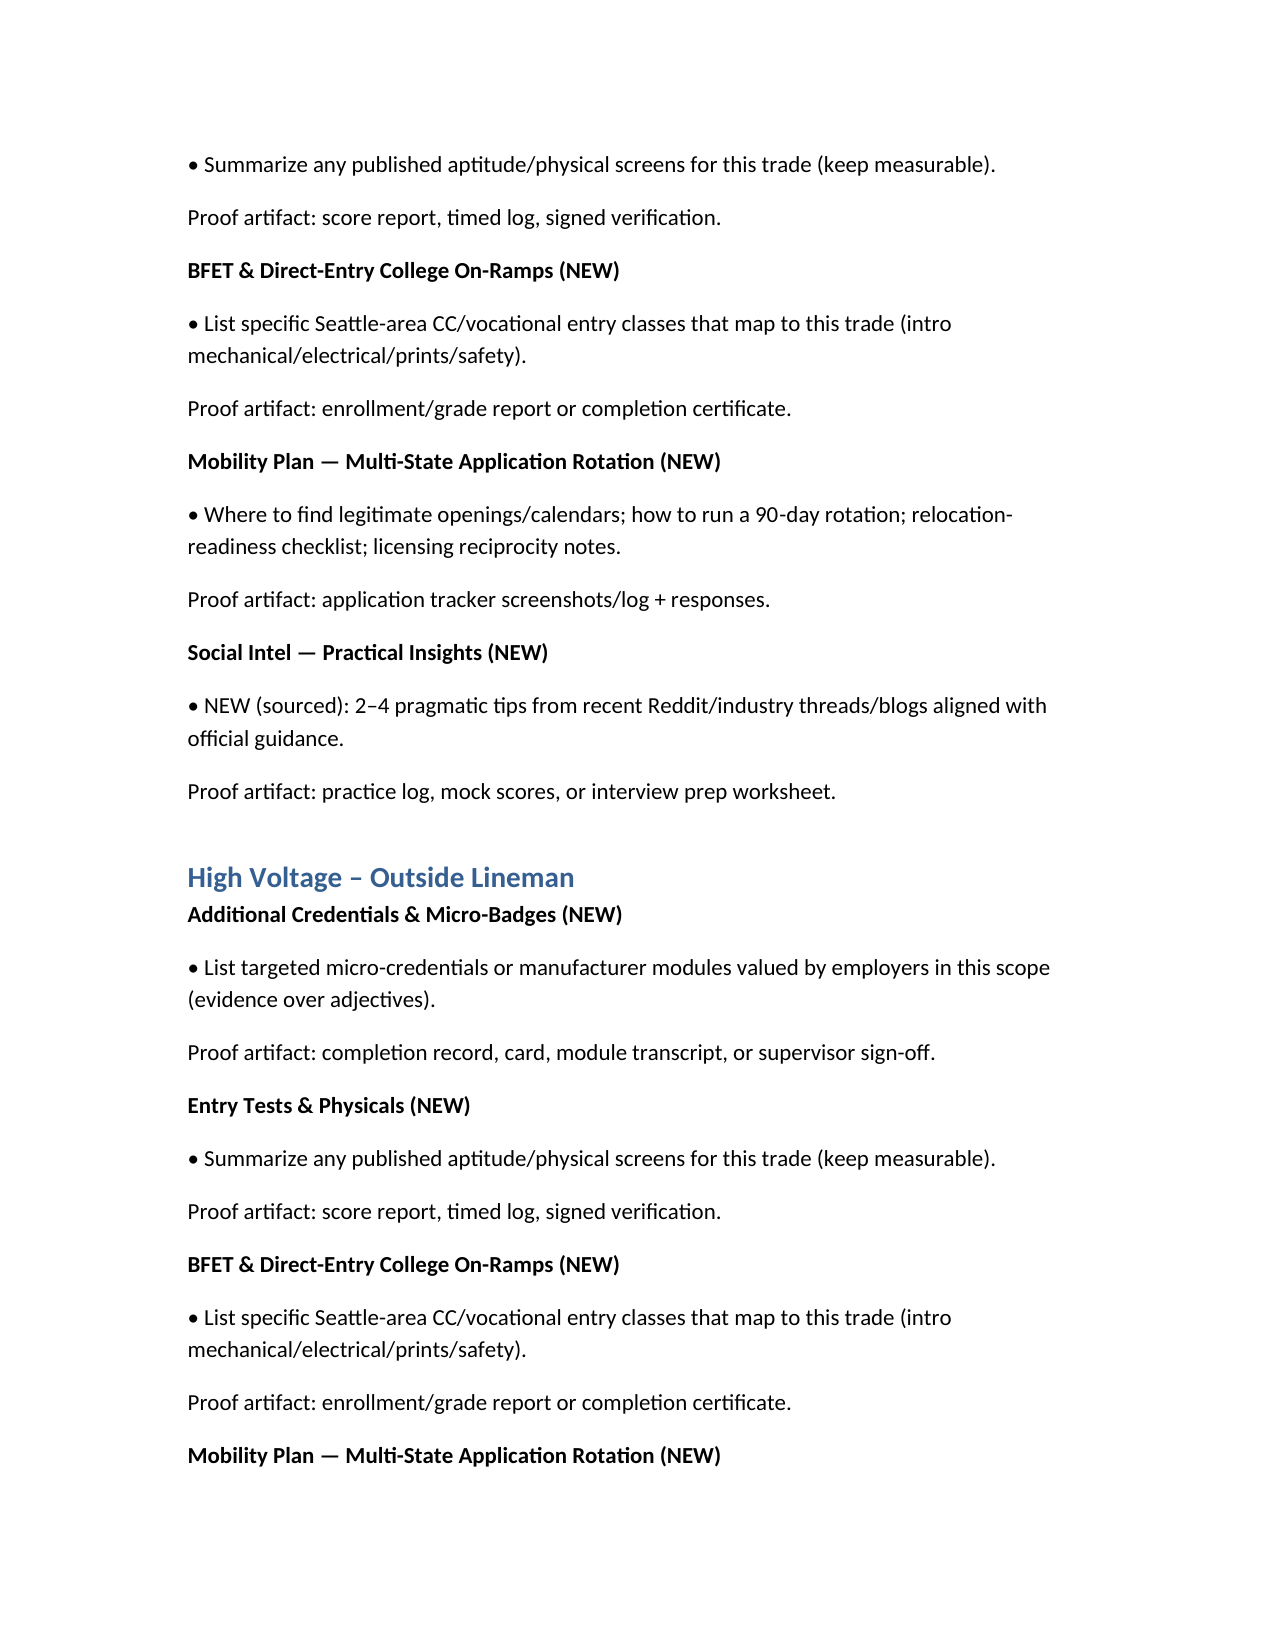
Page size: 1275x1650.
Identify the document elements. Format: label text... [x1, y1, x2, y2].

text Proof artifact: score report, timed log, signed verification. [187, 1197, 1087, 1225]
text Proof artifact: application tracker screenshots/log + responses. [187, 586, 1087, 613]
text • Where to find legitimate openings/calendars; how to run a 90‑day rotation; relocation-readiness checklist; licensing reciprocity notes. [187, 500, 1087, 561]
subtitle High Voltage – Outside Lineman [187, 859, 1087, 894]
text Proof artifact: enrollment/grade report or completion certificate. [187, 394, 1087, 422]
text • Summarize any published aptitude/physical screens for this trade (keep measurable). [187, 150, 1087, 178]
text Mobility Plan — Multi-State Application Rotation (NEW) [187, 447, 1087, 475]
text Entry Tests & Physicals (NEW) [187, 1091, 1087, 1119]
text • List targeted micro-credentials or manufacturer modules valued by employers in this scope (evidence over adjectives). [187, 953, 1087, 1013]
text Proof artifact: score report, timed log, signed verification. [187, 203, 1087, 231]
text • Summarize any published aptitude/physical screens for this trade (keep measurable). [187, 1144, 1087, 1172]
text • List specific Seattle-area CC/vocational entry classes that map to this trade (intro mechanical/electrical/prints/safety). [187, 1303, 1087, 1363]
text BFET & Direct-Entry College On-Ramps (NEW) [187, 1250, 1087, 1278]
text • NEW (sourced): 2–4 pragmatic tips from recent Reddit/industry threads/blogs aligned with official guidance. [187, 692, 1087, 752]
text Proof artifact: practice log, mock scores, or interview prep worksheet. [187, 777, 1087, 805]
text Mobility Plan — Multi-State Application Rotation (NEW) [187, 1441, 1087, 1469]
text Proof artifact: completion record, card, module transcript, or supervisor sign-off. [187, 1038, 1087, 1066]
text Additional Credentials & Micro-Badges (NEW) [187, 900, 1087, 928]
text BFET & Direct-Entry College On-Ramps (NEW) [187, 256, 1087, 284]
text Proof artifact: enrollment/grade report or completion certificate. [187, 1388, 1087, 1416]
text Social Intel — Practical Insights (NEW) [187, 638, 1087, 667]
text • List specific Seattle-area CC/vocational entry classes that map to this trade (intro mechanical/electrical/prints/safety). [187, 309, 1087, 369]
